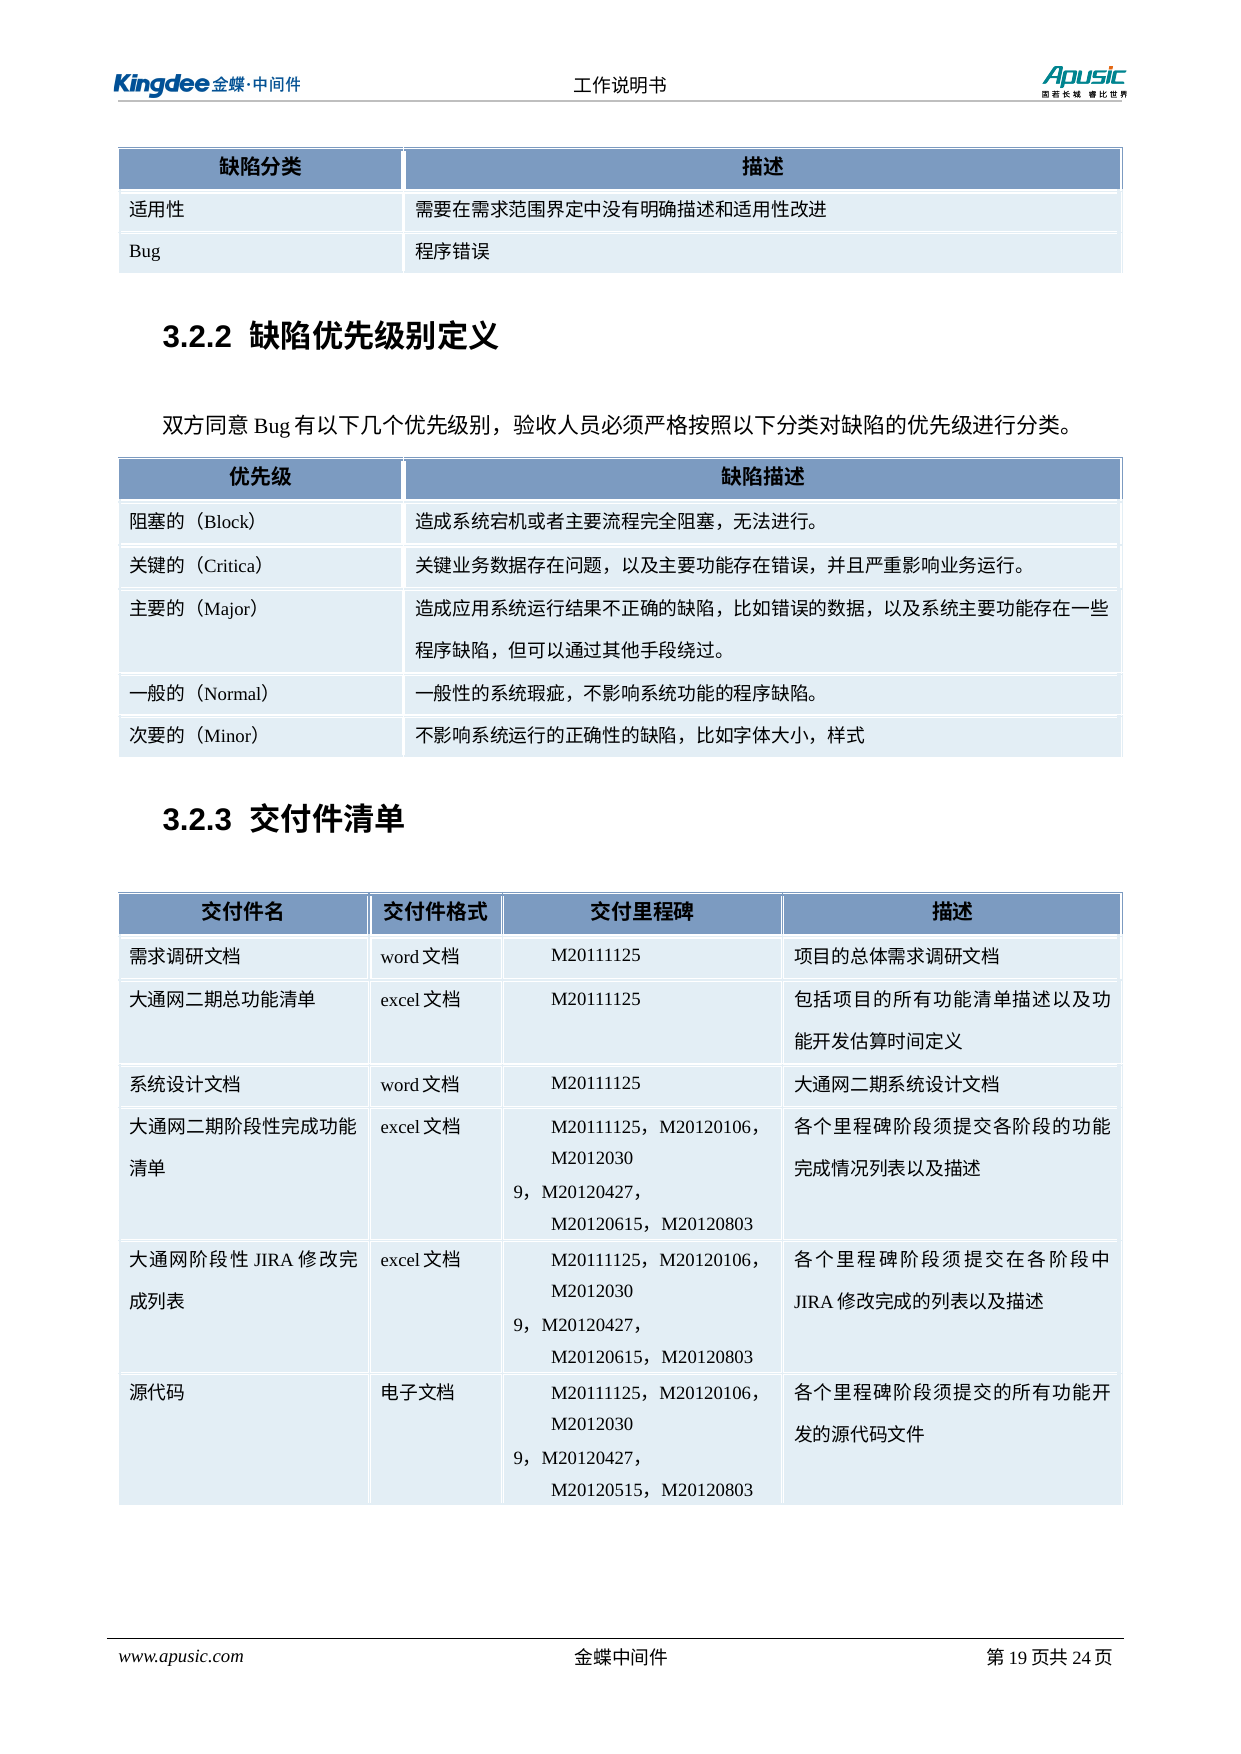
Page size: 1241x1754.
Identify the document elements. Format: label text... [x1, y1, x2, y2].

table_cell excel文档 [371, 1109, 501, 1239]
table_cell 各个里程碑阶段须提交各阶段的功能完成情况列表以及描述 [784, 1106, 1121, 1239]
table_cell 系统设计文档 [119, 1064, 368, 1106]
table_cell excel文档 [371, 1242, 501, 1372]
table_cell excel文档 [371, 982, 501, 1063]
table_cell 电子文档 [369, 1375, 502, 1505]
table_cell 项目的总体需求调研文档 [783, 934, 1123, 978]
table_cell 次要的（Minor） [119, 715, 403, 757]
table_cell M20111125，M20120106， M20120309，M20120427， M20120615，M20120803 [504, 1242, 781, 1372]
table_cell M20111125 [504, 1067, 781, 1106]
table_header 优先级 [119, 459, 403, 499]
table_header 交付里程碑 [502, 892, 783, 934]
table_cell 大通网二期总功能清单 [118, 978, 369, 1063]
table_cell 适用性 [118, 189, 403, 231]
table_cell 大通网二期阶段性完成功能清单 [119, 1106, 368, 1239]
picture [1042, 66, 1127, 98]
table_cell 各个里程碑阶段须提交在各阶段中JIRA修改完成的列表以及描述 [784, 1239, 1121, 1372]
table_cell M20111125 [504, 982, 781, 1063]
table_header 描述 [783, 894, 1120, 934]
table_cell word文档 [372, 939, 501, 978]
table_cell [502, 1372, 783, 1505]
table_cell 程序错误 [404, 231, 1123, 273]
table_cell 一般的（Normal） [119, 673, 402, 714]
table_cell 阻塞的（Block） [118, 499, 403, 543]
table_cell 关键业务数据存在问题，以及主要功能存在错误，并且严重影响业务运行。 [404, 543, 1123, 587]
table_cell 造成系统宕机或者主要流程完全阻塞，无法进行。 [404, 499, 1123, 543]
table_cell word文档 [371, 1067, 501, 1106]
table_cell M20111125 [504, 939, 781, 978]
table_header 缺陷分类 [119, 149, 403, 189]
table_header 交付件格式 [369, 892, 502, 934]
subtitle 缺陷优先级别定义 [162, 301, 1122, 366]
table_cell 大通网二期系统设计文档 [784, 1064, 1121, 1106]
table_cell 关键的（Critica） [118, 543, 403, 587]
table_cell 包括项目的所有功能清单描述以及功能开发估算时间定义 [783, 978, 1123, 1063]
table_header 描述 [404, 149, 1120, 189]
table_cell 需求调研文档 [118, 934, 369, 978]
table_header 交付件名 [118, 892, 369, 934]
table_cell 大通网阶段性JIRA修改完成列表 [119, 1239, 368, 1372]
table_cell 源代码 [119, 1372, 369, 1505]
table_cell 造成应用系统运行结果不正确的缺陷，比如错误的数据，以及系统主要功能存在一些程序缺陷，但可以通过其他手段绕过。 [404, 587, 1123, 672]
subtitle 交付件清单 [162, 785, 1122, 850]
table_cell 主要的（Major） [118, 587, 403, 672]
table_cell 不影响系统运行的正确性的缺陷，比如字体大小，样式 [404, 715, 1121, 757]
table_header 缺陷描述 [404, 459, 1120, 499]
table_cell 需要在需求范围界定中没有明确描述和适用性改进 [404, 189, 1123, 231]
picture [113, 74, 300, 98]
text 双方同意Bug有以下几个优先级别，验收人员必须严格按照以下分类对缺陷的优先级进行分类。 [118, 407, 1122, 440]
table_cell M20111125，M20120106， M20120309，M20120427， M20120615，M20120803 [504, 1109, 781, 1239]
table_cell Bug [118, 231, 403, 273]
table_cell 一般性的系统瑕疵，不影响系统功能的程序缺陷。 [405, 673, 1121, 714]
table_cell 各个里程碑阶段须提交的所有功能开发的源代码文件 [783, 1372, 1121, 1505]
